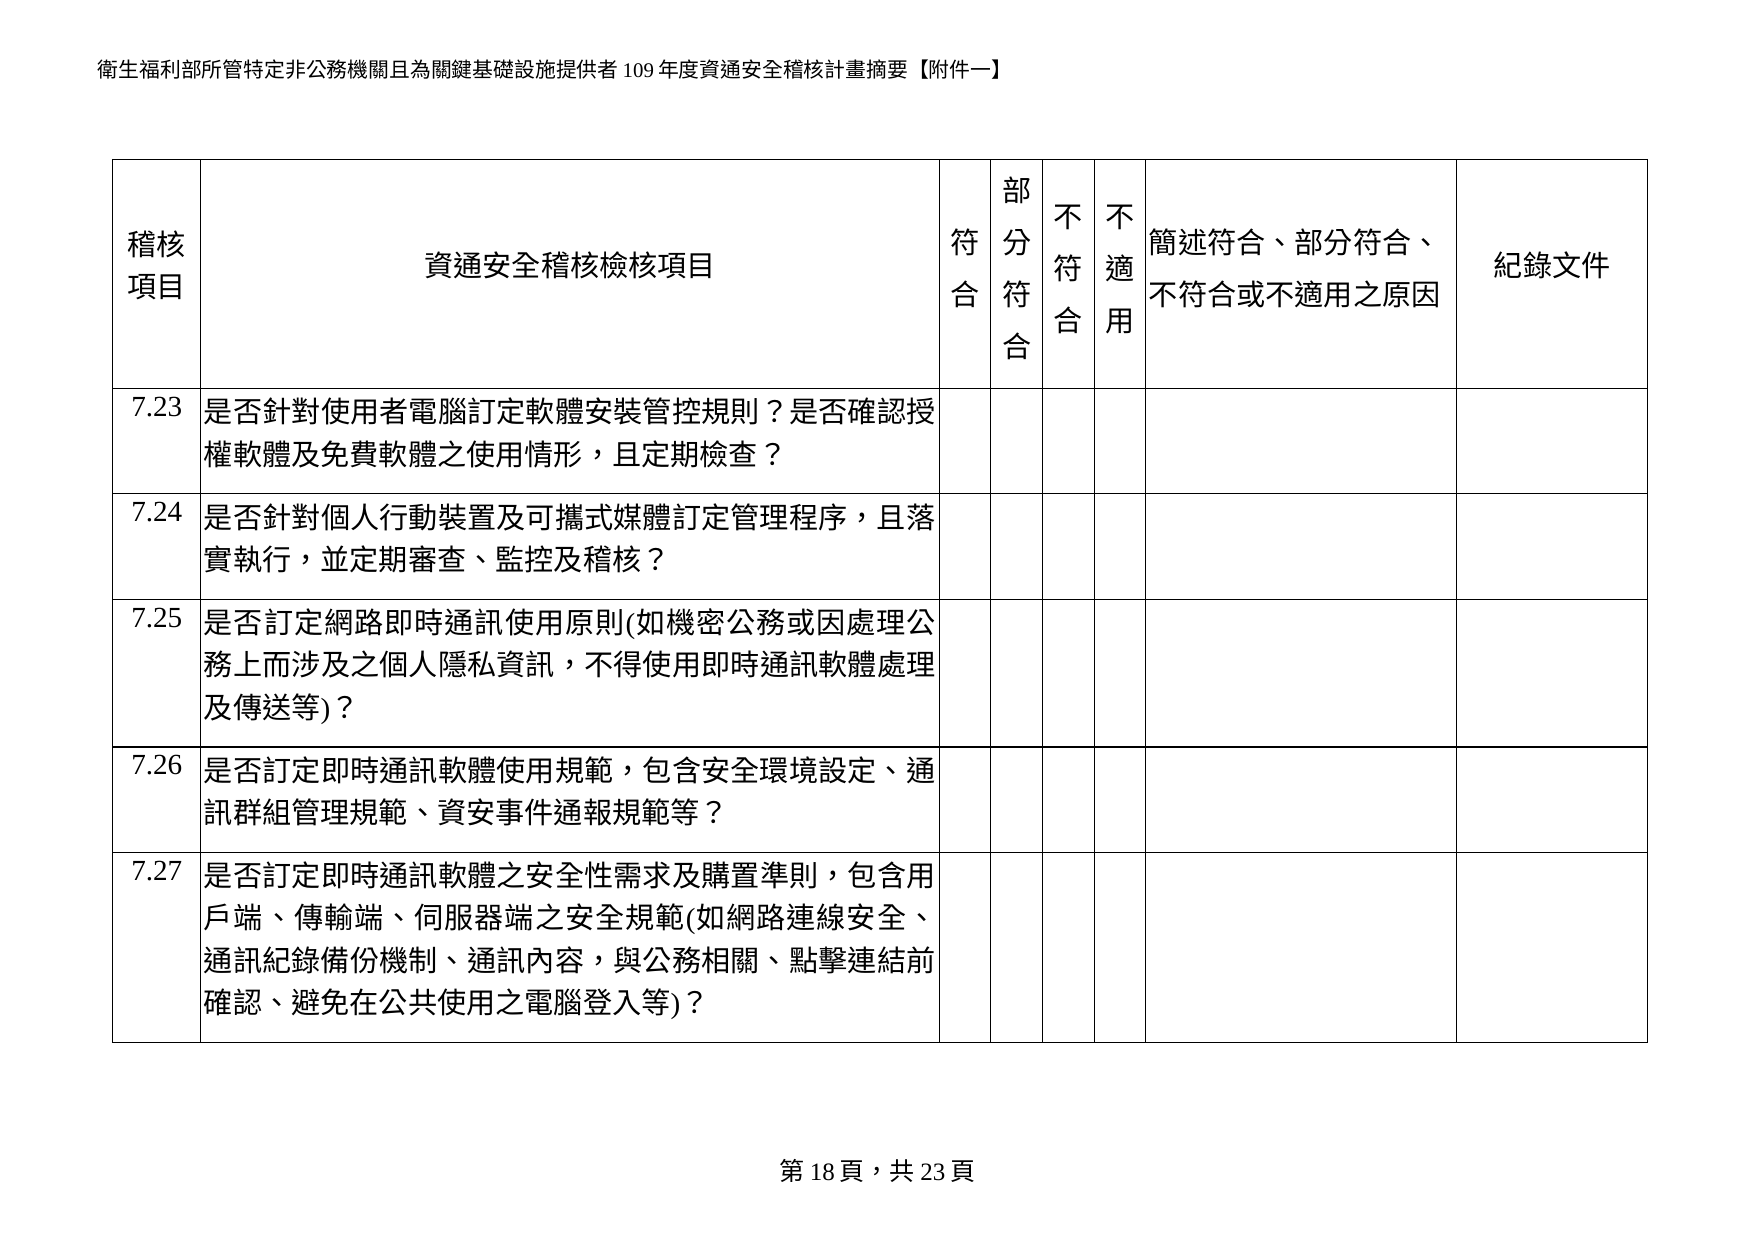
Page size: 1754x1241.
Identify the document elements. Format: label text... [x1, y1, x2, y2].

table_cell 7.26 [113, 748, 200, 852]
table_cell [1043, 389, 1094, 493]
table_cell [1095, 494, 1145, 599]
table_cell 是否訂定即時通訊軟體使用規範，包含安全環境設定、通訊群組管理規範、資安事件通報規範等？ [201, 748, 939, 852]
table_cell [1095, 600, 1145, 746]
table_cell [940, 748, 990, 852]
table_cell [1146, 853, 1456, 1042]
table_cell [991, 853, 1042, 1042]
table_header 簡述符合、部分符合、不符合或不適用之原因 [1146, 160, 1456, 388]
table_cell [1146, 748, 1456, 852]
table_cell [991, 389, 1042, 493]
table_cell [940, 389, 990, 493]
table_cell [1457, 748, 1647, 852]
table_cell [1146, 600, 1456, 746]
table_header 部分符合 [991, 160, 1042, 388]
table_cell 是否訂定即時通訊軟體之安全性需求及購置準則，包含用戶端、傳輸端、伺服器端之安全規範(如網路連線安全、通訊紀錄備份機制、通訊內容，與公務相關、點擊連結前確認、避免在公共使用之電腦登入等)？ [201, 853, 939, 1042]
table_cell [1146, 389, 1456, 493]
table_cell 是否針對使用者電腦訂定軟體安裝管控規則？是否確認授權軟體及免費軟體之使用情形，且定期檢查？ [201, 389, 939, 493]
table_cell [1043, 600, 1094, 746]
table_header 稽核項目 [113, 160, 200, 388]
table_cell [1095, 853, 1145, 1042]
table_cell [940, 600, 990, 746]
table_cell [991, 600, 1042, 746]
table_cell [940, 494, 990, 599]
table_header 不適用 [1095, 160, 1145, 388]
table_cell [1457, 494, 1647, 599]
table_cell [940, 853, 990, 1042]
table_cell 7.27 [113, 853, 200, 1042]
table_cell 7.23 [113, 389, 200, 493]
table_cell [991, 748, 1042, 852]
table_cell 是否訂定網路即時通訊使用原則(如機密公務或因處理公務上而涉及之個人隱私資訊，不得使用即時通訊軟體處理及傳送等)？ [201, 600, 939, 746]
table_header 資通安全稽核檢核項目 [201, 160, 939, 388]
table_cell [1095, 748, 1145, 852]
table_cell 是否針對個人行動裝置及可攜式媒體訂定管理程序，且落實執行，並定期審查、監控及稽核？ [201, 494, 939, 599]
table_cell 7.24 [113, 494, 200, 599]
table_header 紀錄文件 [1457, 160, 1647, 388]
table_cell [1457, 389, 1647, 493]
table_header 符合 [940, 160, 990, 388]
table_cell [1043, 748, 1094, 852]
table_header 不符合 [1043, 160, 1094, 388]
table_cell [1457, 600, 1647, 746]
table_cell [1043, 853, 1094, 1042]
table_cell [991, 494, 1042, 599]
table_cell [1146, 494, 1456, 599]
table_cell [1043, 494, 1094, 599]
table_cell [1457, 853, 1647, 1042]
table_cell [1095, 389, 1145, 493]
table_cell 7.25 [113, 600, 200, 746]
